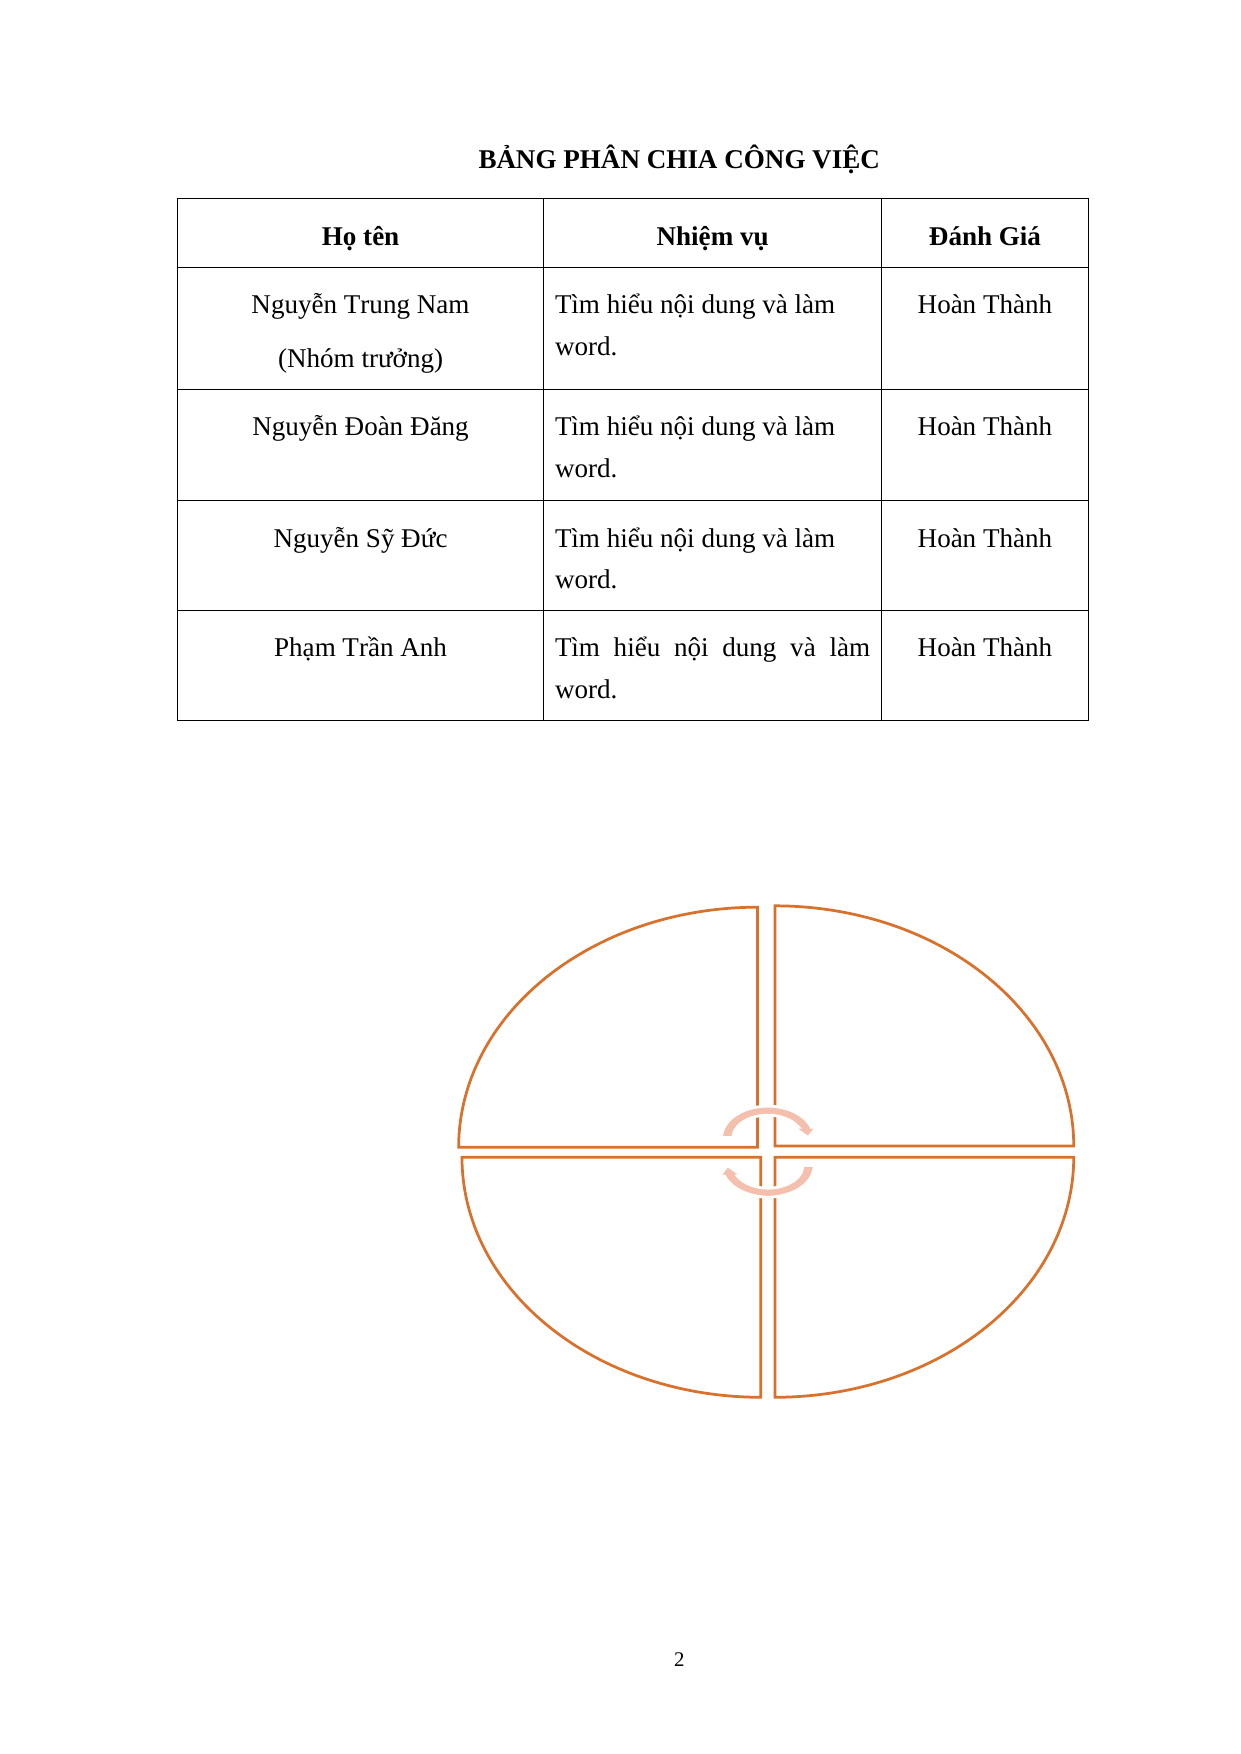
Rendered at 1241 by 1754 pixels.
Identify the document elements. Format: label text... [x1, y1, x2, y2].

table_cell Hoàn Thành [882, 390, 1088, 500]
table_cell Nguyễn Sỹ Đức [178, 501, 543, 610]
table_cell Hoàn Thành [882, 501, 1088, 610]
table_header Họ tên [178, 199, 543, 267]
table_cell Tìm hiểu nội dung và làm word. [544, 390, 881, 500]
table_cell Nguyễn Đoàn Đăng [178, 390, 543, 500]
subtitle BẢNG PHÂN CHIA CÔNG VIỆC [354, 143, 1004, 174]
table_cell Tìm hiểu nội dung và làm word. [544, 611, 881, 719]
table_cell Tìm hiểu nội dung và làm word. [544, 501, 881, 610]
table_cell Phạm Trần Anh [178, 611, 543, 719]
table_cell Hoàn Thành [882, 611, 1088, 719]
table_cell Nguyễn Trung Nam (Nhóm trưởng) [178, 268, 543, 388]
table_header Đánh Giá [882, 199, 1088, 267]
table_cell Tìm hiểu nội dung và làm word. [544, 268, 881, 388]
table_header Nhiệm vụ [544, 199, 881, 267]
table_cell Hoàn Thành [882, 268, 1088, 388]
